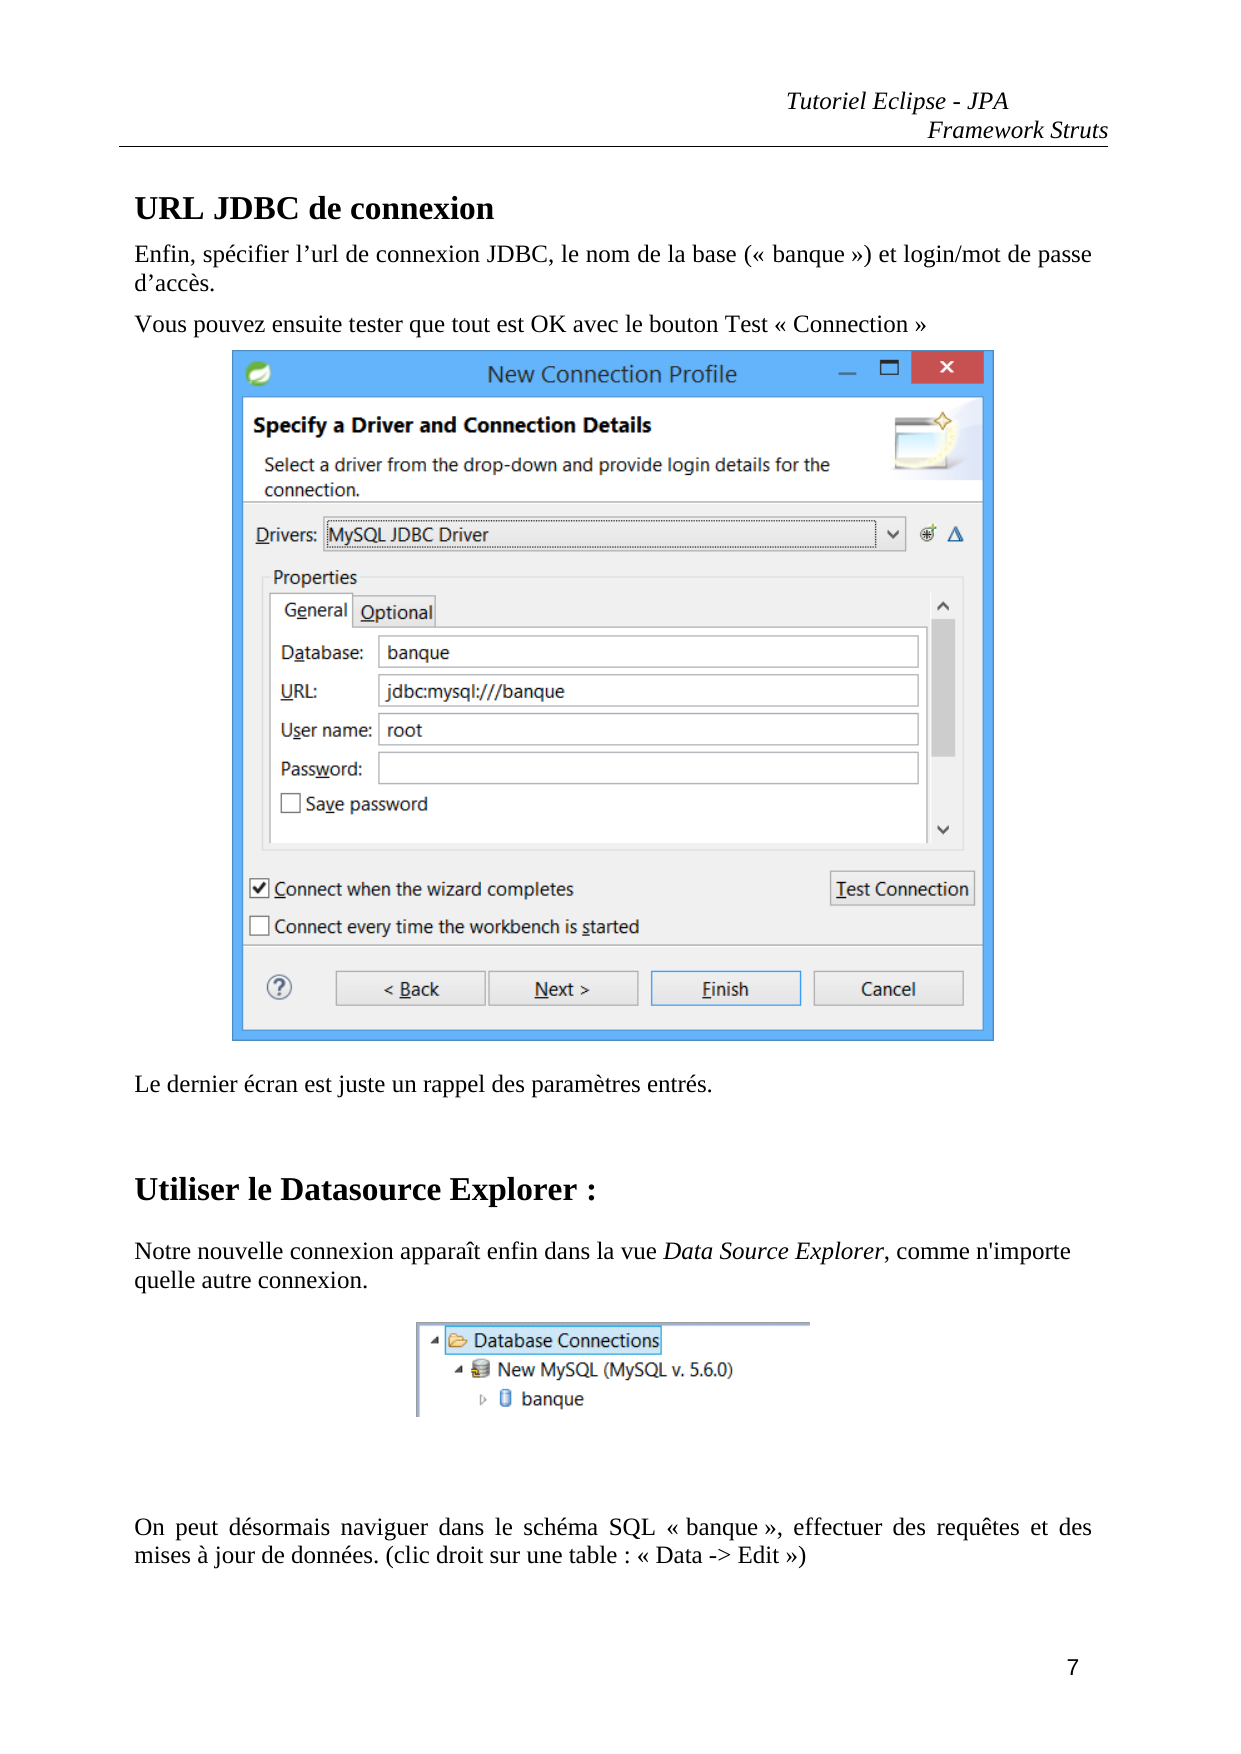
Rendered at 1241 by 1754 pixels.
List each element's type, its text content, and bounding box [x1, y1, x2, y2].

picture [416, 1322, 810, 1417]
text Enfin, spécifier l’url de connexion JDBC, le nom de la base (« banque ») et login/mot de passe d’accès. [134, 239, 1092, 297]
picture [232, 350, 994, 1041]
text On peut désormais naviguer dans le schéma SQL « banque », effectuer des requêtes et des mises à jour de données. (clic droit sur une table : « Data -> Edit ») [134, 1512, 1092, 1569]
text Notre nouvelle connexion apparaît enfin dans la vue Data Source Explorer, comme n'importe quelle autre connexion. [134, 1236, 1092, 1294]
text Le dernier écran est juste un rappel des paramètres entrés. [134, 1069, 1092, 1098]
text Vous pouvez ensuite tester que tout est OK avec le bouton Test « Connection » [134, 309, 1092, 338]
text Utiliser le Datasource Explorer : [134, 1169, 1092, 1207]
text URL JDBC de connexion [134, 188, 1092, 227]
